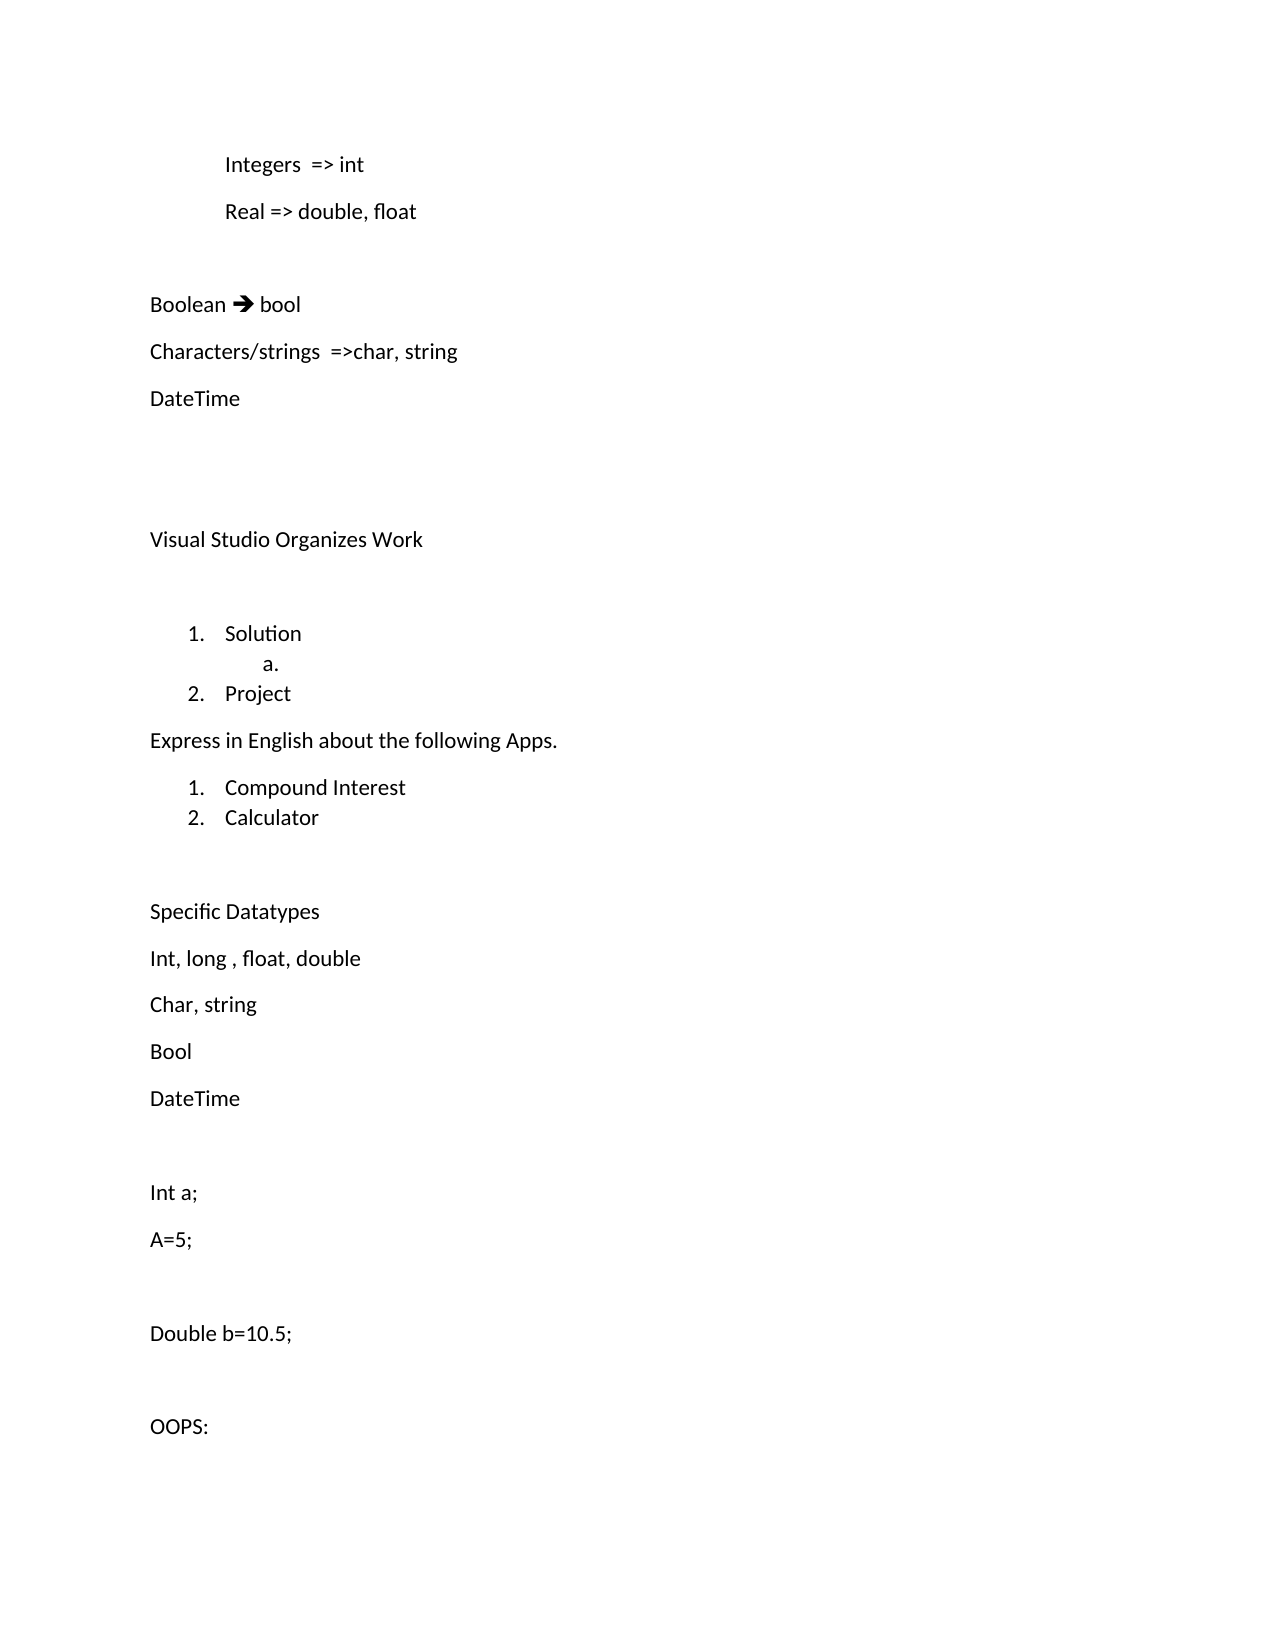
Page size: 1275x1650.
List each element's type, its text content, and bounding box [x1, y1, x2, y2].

text Specific Datatypes [150, 897, 1125, 925]
text OOPS: [150, 1412, 1125, 1441]
text Express in English about the following Apps. [150, 726, 1125, 754]
text DateTime [150, 384, 1125, 412]
list Calculator [187, 803, 1125, 831]
text Bool [150, 1037, 1125, 1066]
text Int, long , float, double [150, 944, 1125, 972]
text Double b=10.5; [150, 1319, 1125, 1347]
list Compound Interest [187, 773, 1125, 801]
text Boolean bool [150, 291, 1125, 319]
list Project [187, 679, 1125, 707]
text A=5; [150, 1225, 1125, 1253]
list Solution [187, 619, 1125, 647]
text Real => double, float [150, 197, 1125, 225]
text DateTime [150, 1084, 1125, 1112]
text Char, string [150, 991, 1125, 1019]
text Int a; [150, 1178, 1125, 1206]
text Visual Studio Organizes Work [150, 525, 1125, 553]
text Integers => int [150, 150, 1125, 178]
text Characters/strings =>char, string [150, 337, 1125, 366]
